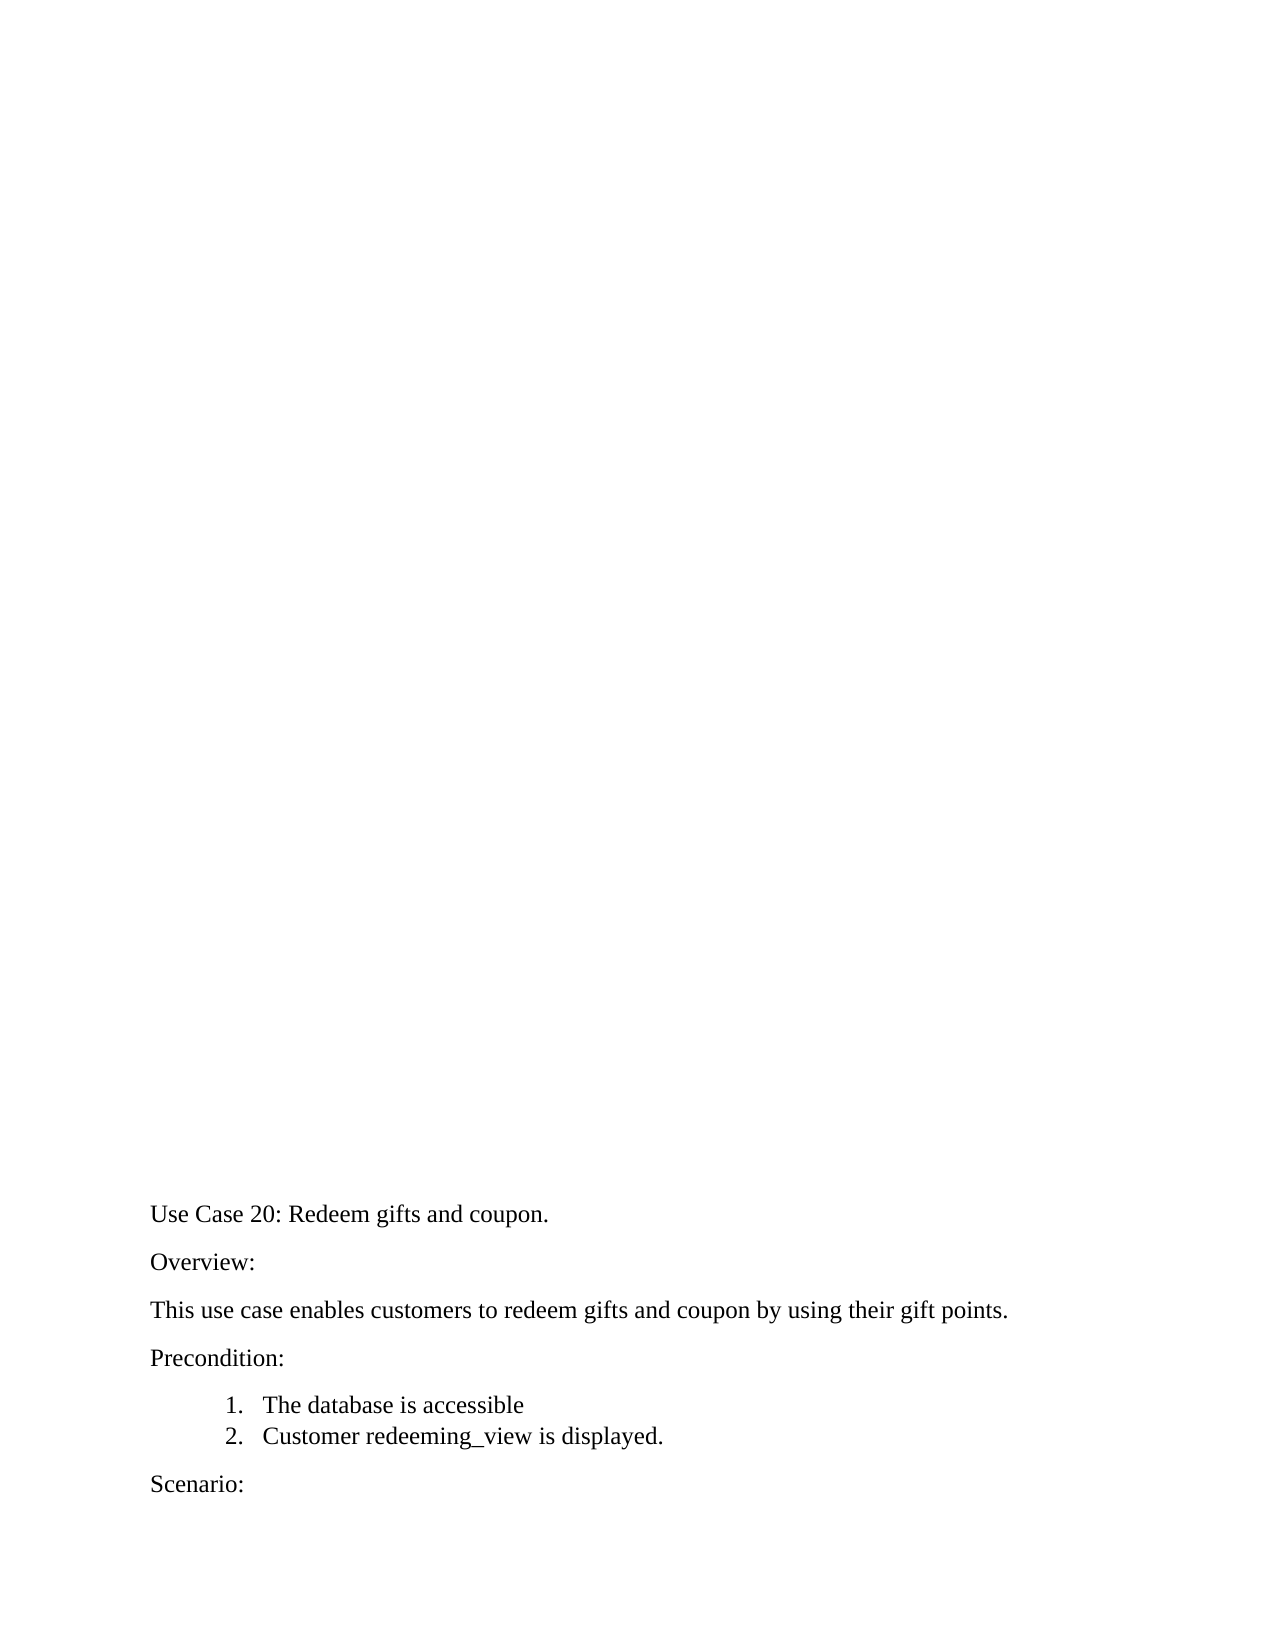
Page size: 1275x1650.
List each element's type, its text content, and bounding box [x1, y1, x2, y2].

list The database is accessible [225, 1390, 1125, 1419]
text Scenario: [150, 1469, 1125, 1498]
list Customer redeeming_view is displayed. [225, 1421, 1125, 1450]
text Use Case 20: Redeem gifts and coupon. [150, 1199, 1125, 1228]
text Overview: [150, 1247, 1125, 1276]
text Precondition: [150, 1343, 1125, 1371]
text This use case enables customers to redeem gifts and coupon by using their gift points. [150, 1295, 1125, 1324]
